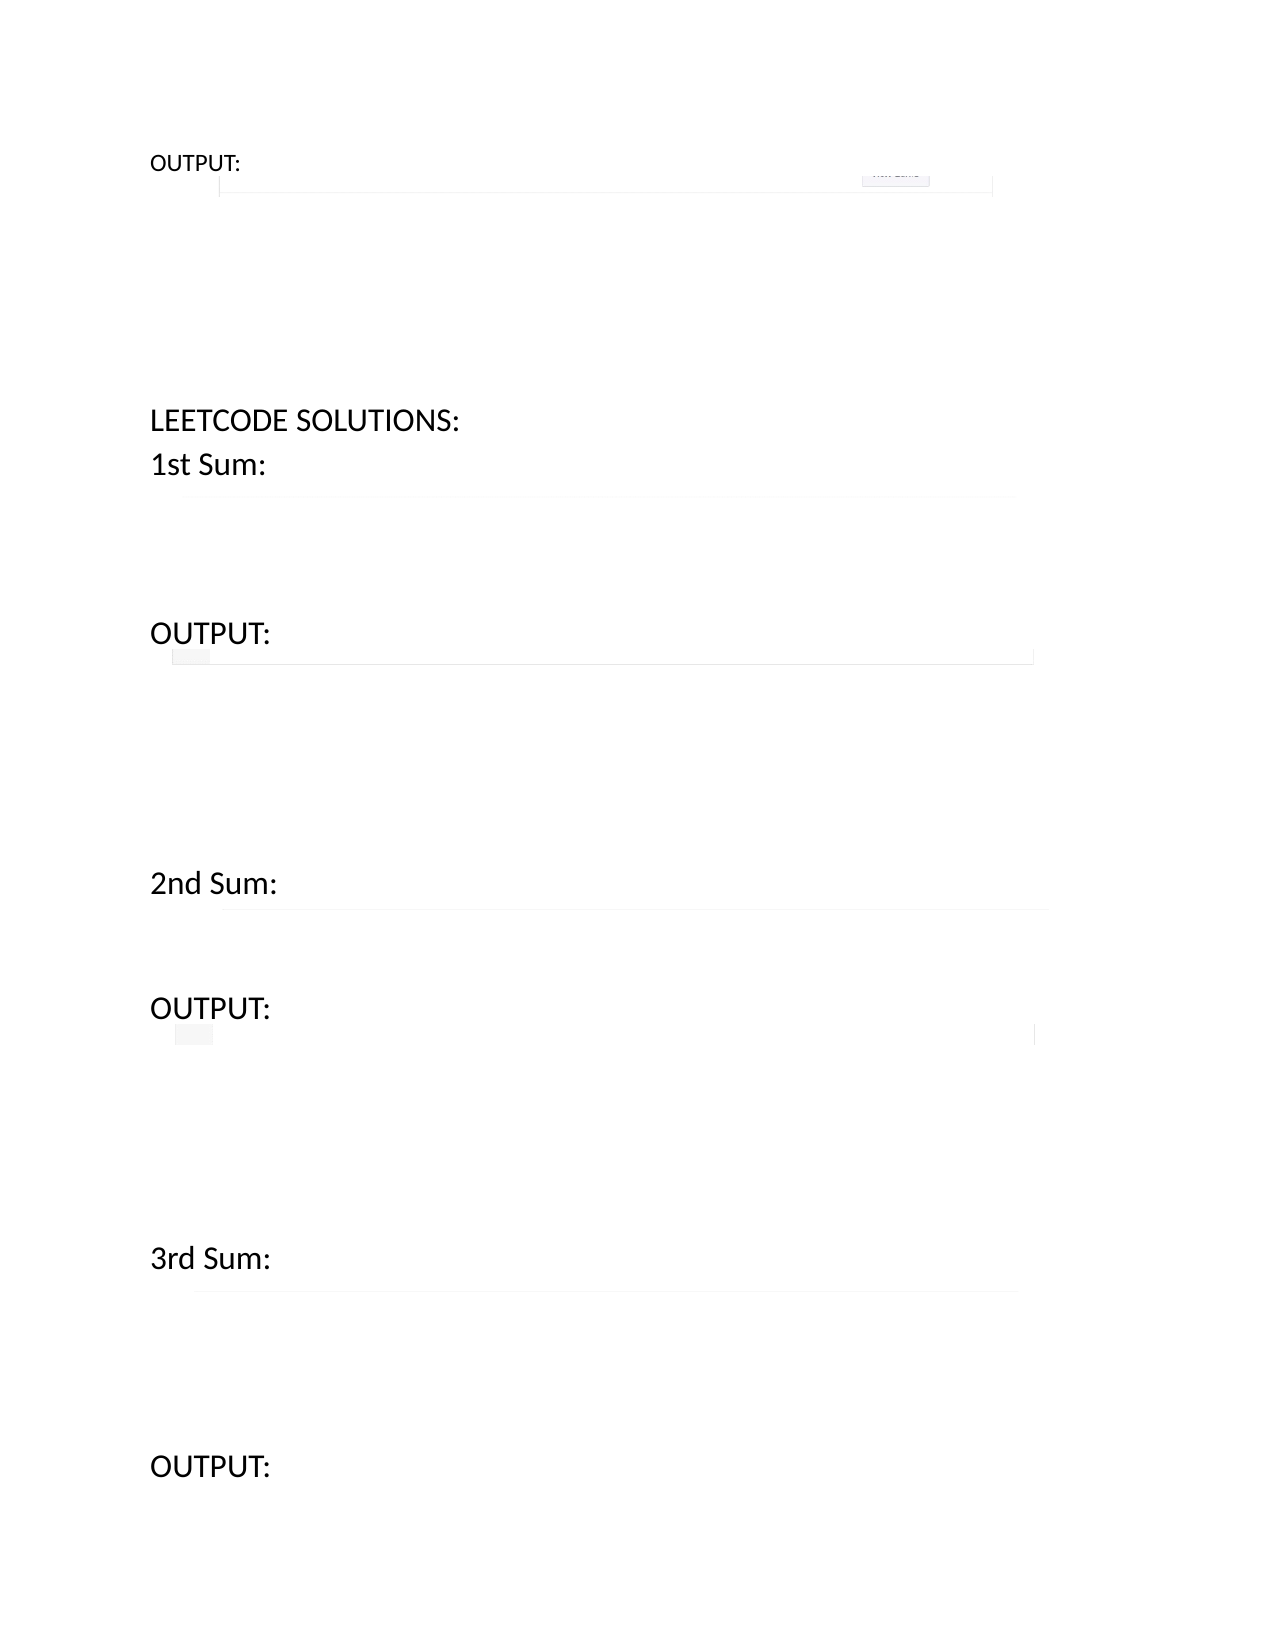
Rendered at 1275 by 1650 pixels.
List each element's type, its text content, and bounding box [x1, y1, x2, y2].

text 2nd Sum: [150, 874, 1125, 899]
text OUTPUT: [150, 150, 1125, 177]
text OUTPUT: [150, 624, 1125, 649]
text LEETCODE SOLUTIONS: [150, 410, 1125, 437]
text OUTPUT: [150, 1457, 1125, 1482]
text 3rd Sum: [150, 1249, 1125, 1274]
text 1st Sum: [150, 453, 1125, 481]
text OUTPUT: [150, 999, 1125, 1024]
